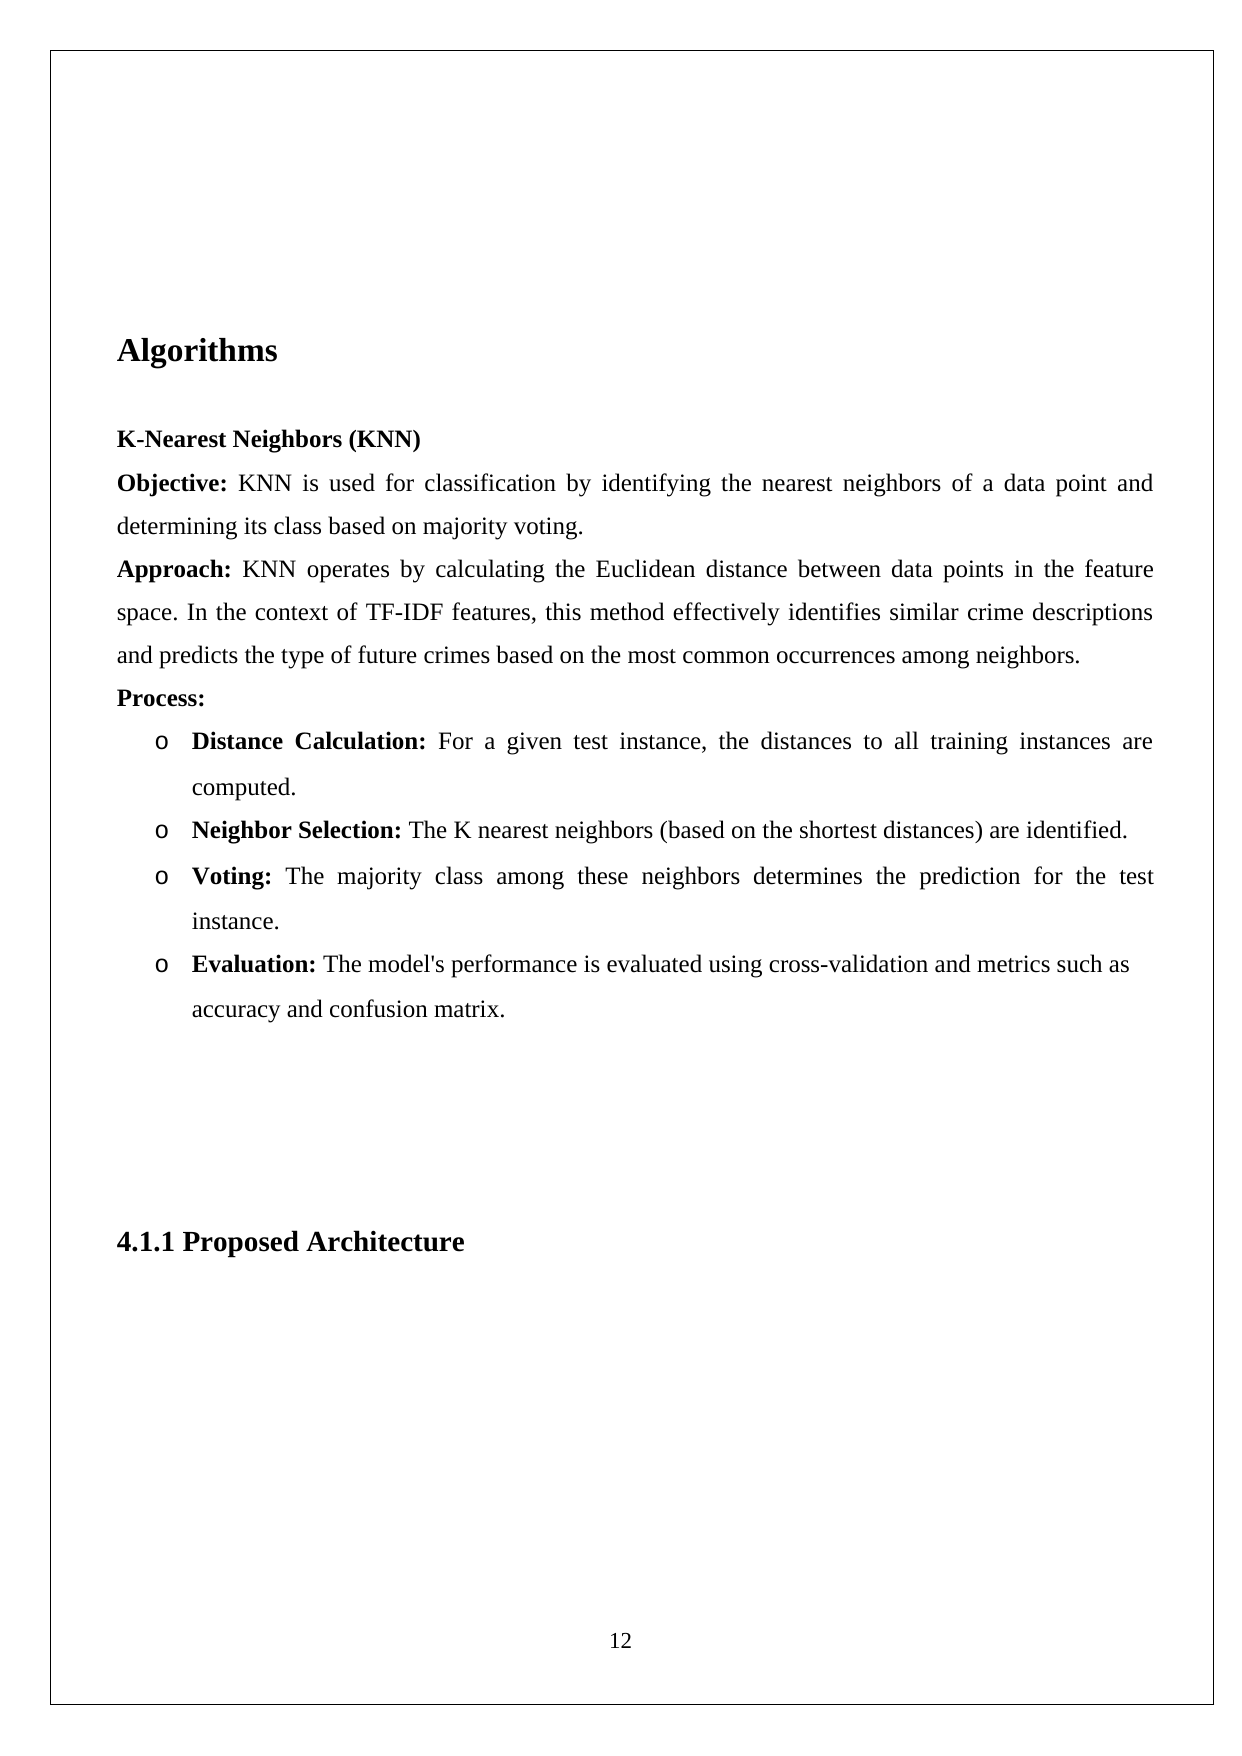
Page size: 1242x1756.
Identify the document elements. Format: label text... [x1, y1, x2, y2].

subtitle 4.1.1 Proposed Architecture [117, 1224, 1213, 1258]
list Neighbor Selection: The K nearest neighbors (based on the shortest distances) are identified. [154, 815, 1154, 846]
text Approach: KNN operates by calculating the Euclidean distance between data points in the feature space. In the context of TF-IDF features, this method effectively identifies similar crime descriptions and predicts the type of future crimes based on the most common occurrences among neighbors. [117, 554, 1154, 669]
text Objective: KNN is used for classification by identifying the nearest neighbors of a data point and determining its class based on majority voting. [117, 468, 1154, 539]
subtitle Algorithms [117, 142, 1154, 368]
text K-Nearest Neighbors (KNN) [117, 424, 1154, 453]
text Process: [117, 683, 1154, 712]
list Distance Calculation: For a given test instance, the distances to all training instances are computed. [154, 726, 1154, 800]
list Evaluation: The model's performance is evaluated using cross-validation and metrics such as accuracy and confusion matrix. [154, 949, 1154, 1023]
list Voting: The majority class among these neighbors determines the prediction for the test instance. [154, 861, 1154, 935]
